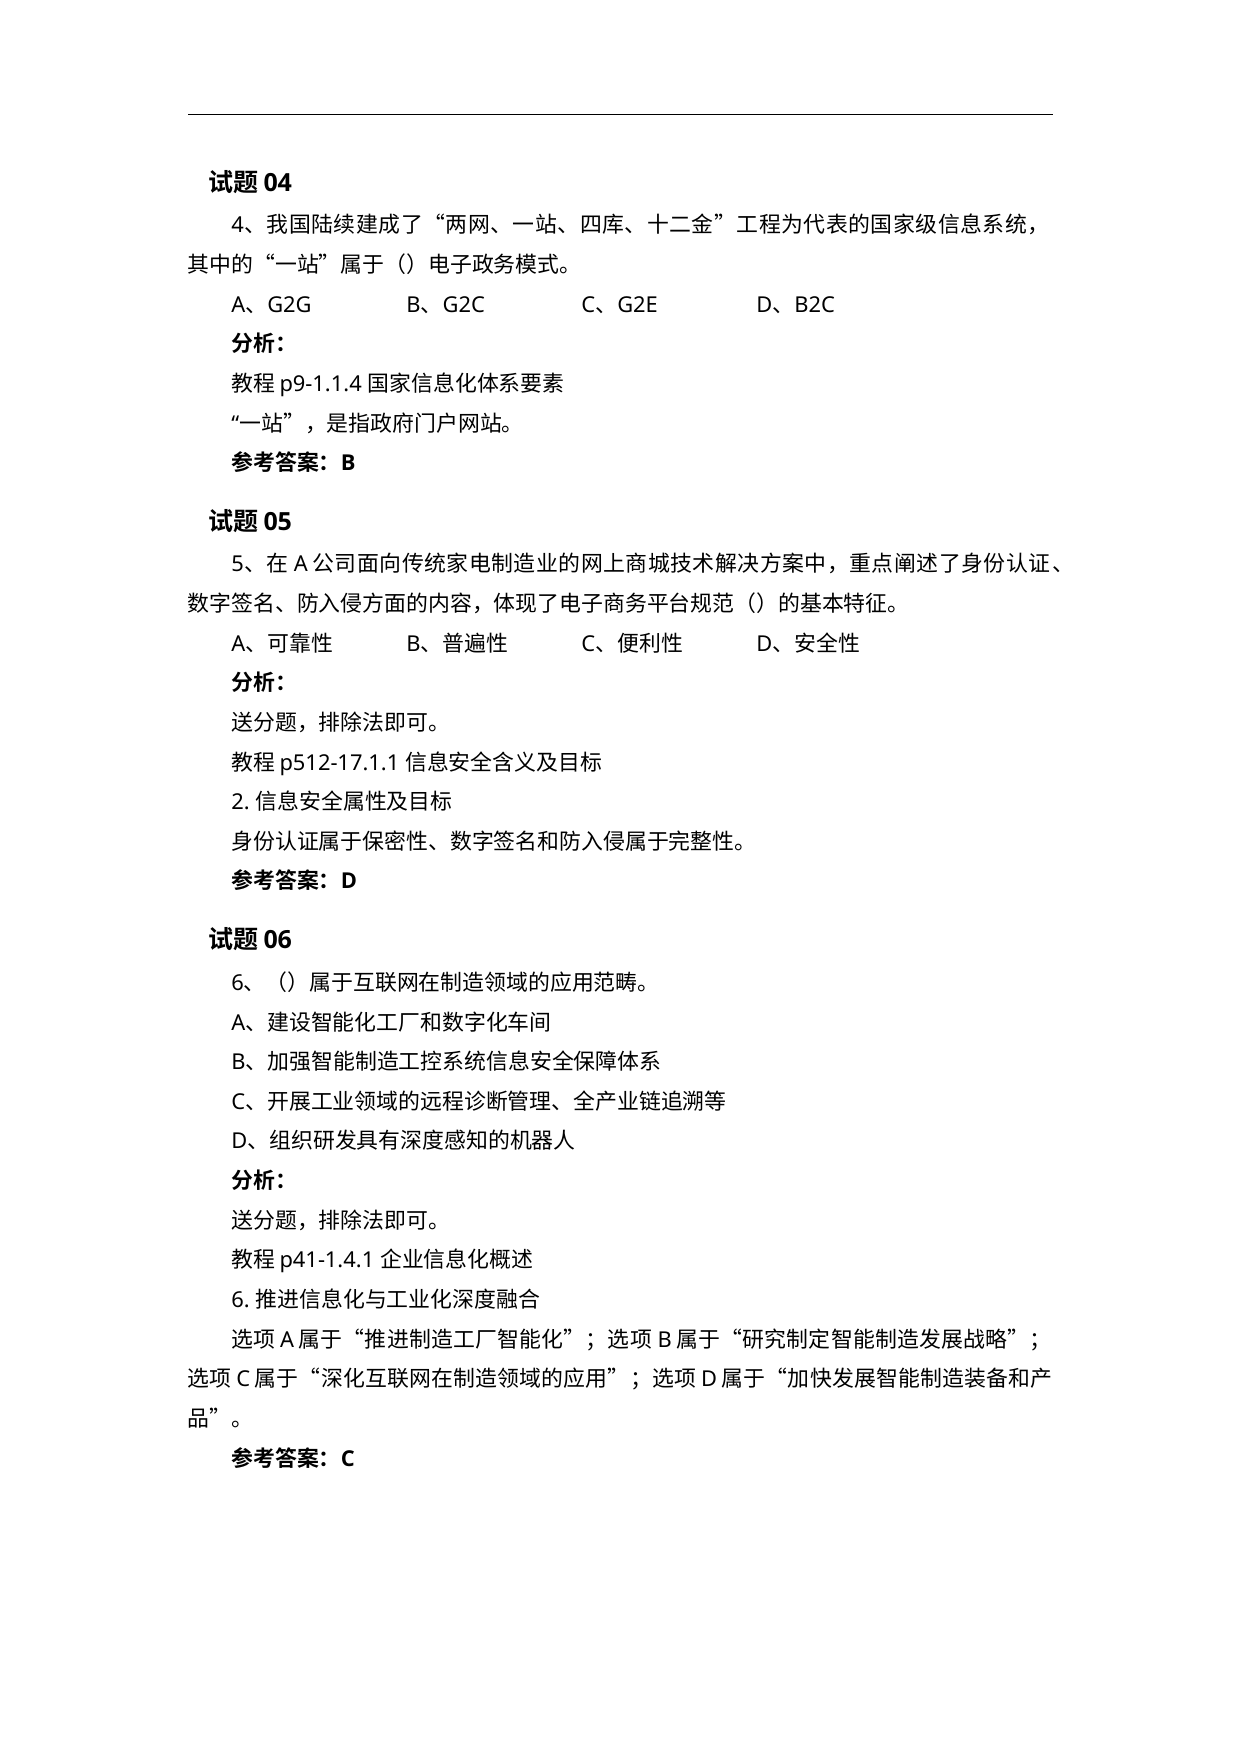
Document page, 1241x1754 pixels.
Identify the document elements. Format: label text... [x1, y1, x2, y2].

text 4、我国陆续建成了“两网、一站、四库、十二金”工程为代表的国家级信息系统，其中的“一站”属于（）电子政务模式。 [187, 207, 1053, 279]
text 6. 推进信息化与工业化深度融合 [187, 1282, 1053, 1314]
subtitle 试题04 [187, 162, 1053, 198]
text 教程p512-17.1.1 信息安全含义及目标 [187, 744, 1053, 776]
text 5、在A公司面向传统家电制造业的网上商城技术解决方案中，重点阐述了身份认证、数字签名、防入侵方面的内容，体现了电子商务平台规范（）的基本特征。 [187, 546, 1053, 618]
text 身份认证属于保密性、数字签名和防入侵属于完整性。 [187, 824, 1053, 856]
text A、可靠性 B、普遍性 C、便利性 D、安全性 [187, 626, 1053, 657]
text 分析： [187, 1163, 1053, 1195]
text A、建设智能化工厂和数字化车间 [187, 1004, 1053, 1036]
text 参考答案：D [187, 863, 1053, 895]
text 2. 信息安全属性及目标 [187, 784, 1053, 816]
text 教程p41-1.4.1 企业信息化概述 [187, 1242, 1053, 1274]
text 分析： [187, 326, 1053, 358]
text 送分题，排除法即可。 [187, 705, 1053, 737]
text 教程p9-1.1.4 国家信息化体系要素 [187, 366, 1053, 398]
text 参考答案：B [187, 445, 1053, 477]
text A、G2G B、G2C C、G2E D、B2C [187, 287, 1053, 318]
text “一站”，是指政府门户网站。 [187, 406, 1053, 437]
subtitle 试题06 [187, 919, 1053, 956]
text B、加强智能制造工控系统信息安全保障体系 [187, 1044, 1053, 1076]
subtitle 试题05 [187, 501, 1053, 537]
text 参考答案：C [187, 1441, 1053, 1472]
text D、组织研发具有深度感知的机器人 [187, 1123, 1053, 1155]
text 分析： [187, 665, 1053, 697]
text 选项A属于“推进制造工厂智能化”；选项B属于“研究制定智能制造发展战略”；选项C属于“深化互联网在制造领域的应用”；选项D属于“加快发展智能制造装备和产品”。 [187, 1322, 1053, 1433]
text C、开展工业领域的远程诊断管理、全产业链追溯等 [187, 1084, 1053, 1116]
text 送分题，排除法即可。 [187, 1203, 1053, 1234]
text 6、（）属于互联网在制造领域的应用范畴。 [187, 965, 1053, 997]
